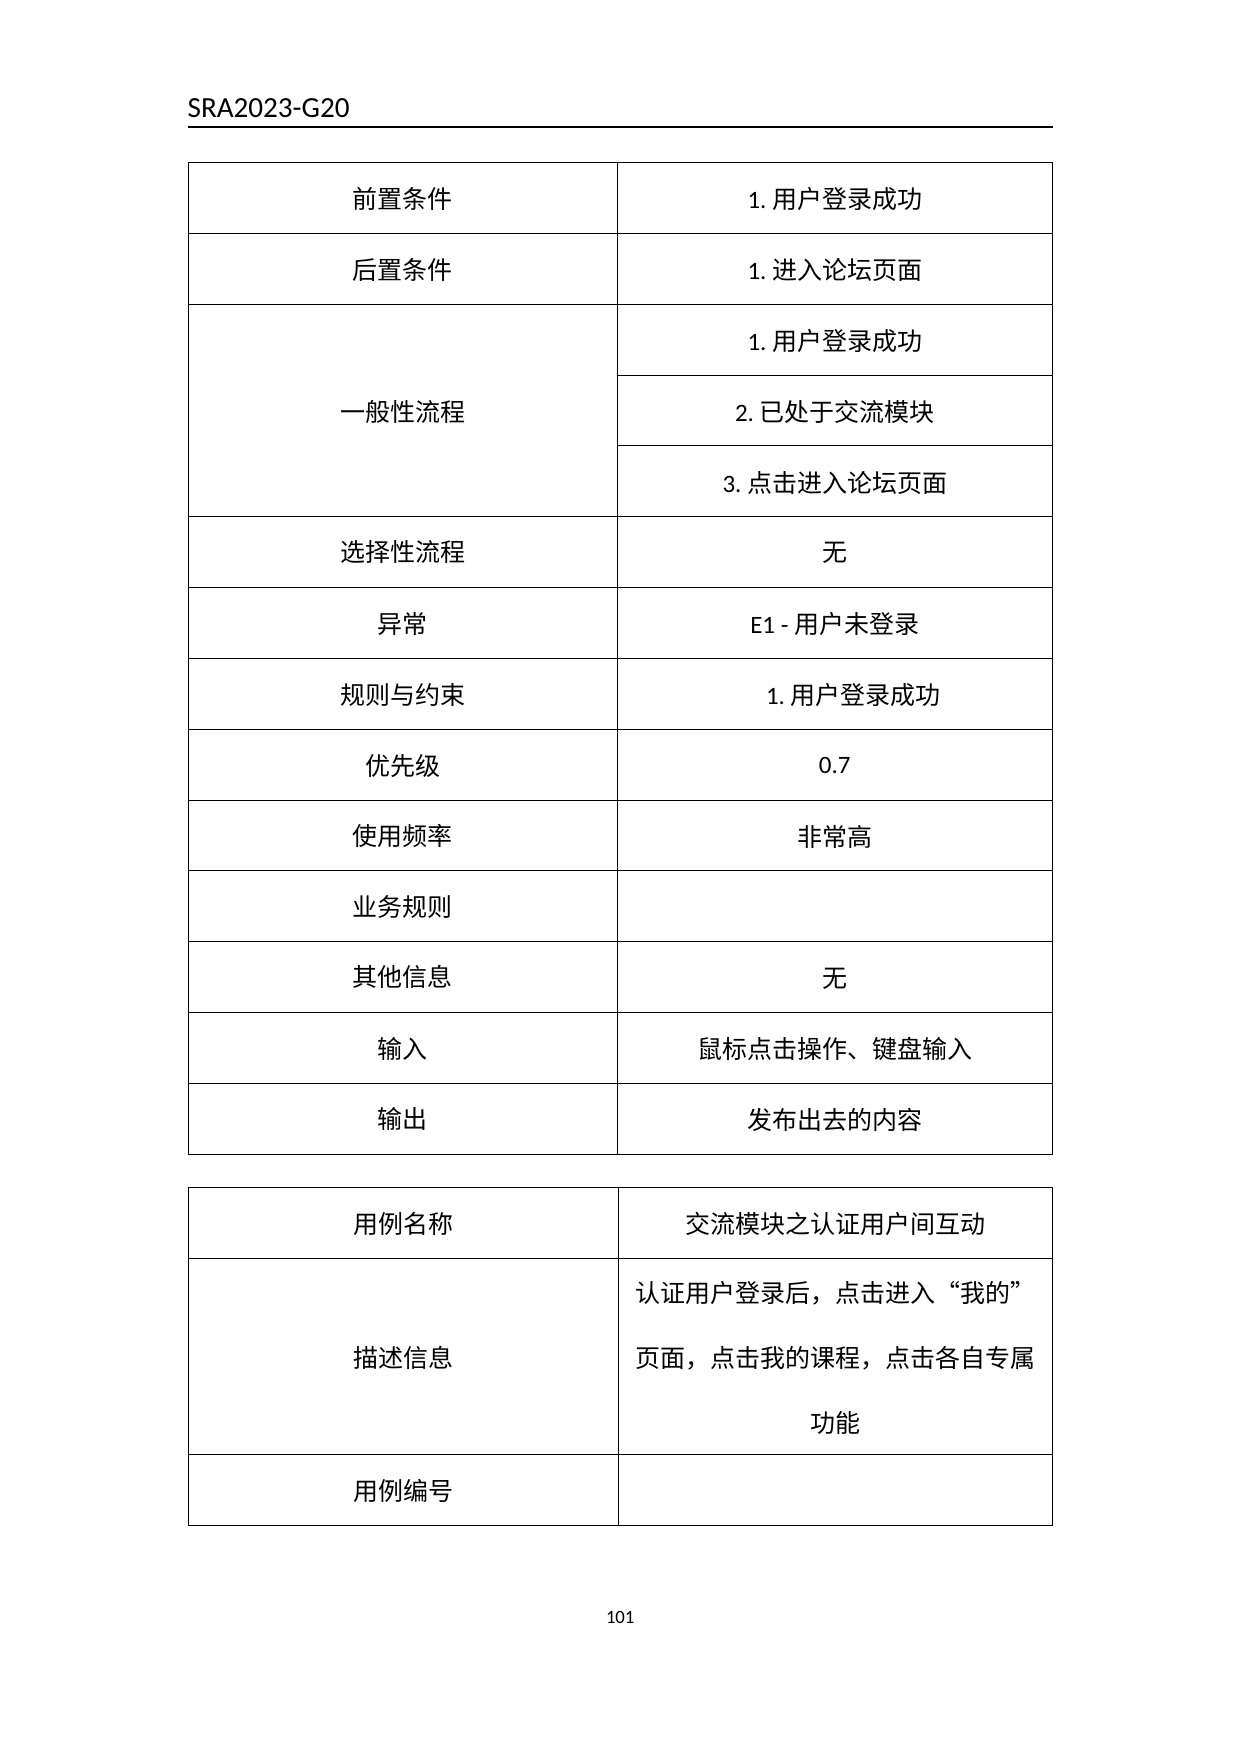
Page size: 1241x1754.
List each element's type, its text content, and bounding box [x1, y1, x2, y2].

table_cell 用户登录成功 [618, 659, 1052, 729]
table_cell [619, 1455, 1052, 1525]
table_cell 用例编号 [189, 1455, 618, 1525]
table_cell 业务规则 [189, 871, 617, 941]
table_cell [618, 871, 1052, 941]
table_cell 鼠标点击操作、键盘输入 [618, 1013, 1052, 1083]
table_cell 异常 [189, 588, 617, 658]
table_cell 非常高 [618, 801, 1052, 870]
table_cell 前置条件 [189, 163, 617, 233]
table_header 交流模块之认证用户间互动 [619, 1188, 1052, 1258]
table_cell 一般性流程 [189, 305, 617, 516]
table_cell 1. 用户登录成功 [618, 305, 1052, 374]
table_cell E1 - 用户未登录 [618, 588, 1052, 658]
table_cell 其他信息 [189, 942, 617, 1012]
table_cell 用户登录成功 [618, 163, 1052, 233]
table_cell 认证用户登录后，点击进入“我的”页面，点击我的课程，点击各自专属功能 [619, 1259, 1052, 1454]
table_cell 规则与约束 [189, 659, 617, 729]
table_cell 后置条件 [189, 234, 617, 304]
table_cell 优先级 [189, 730, 617, 799]
table_cell 描述信息 [189, 1259, 618, 1454]
table_cell 点击进入论坛页面 [618, 446, 1052, 516]
table_cell 无 [618, 942, 1052, 1012]
table_cell 选择性流程 [189, 517, 617, 587]
table_cell 发布出去的内容 [618, 1084, 1052, 1154]
table_cell 进入论坛页面 [618, 234, 1052, 304]
table_cell 0.7 [618, 730, 1052, 799]
table_cell 已处于交流模块 [618, 376, 1052, 445]
table_cell 输入 [189, 1013, 617, 1083]
table_cell 无 [618, 517, 1052, 587]
table_cell 输出 [189, 1084, 617, 1154]
table_cell 使用频率 [189, 801, 617, 870]
table_header 用例名称 [189, 1188, 618, 1258]
